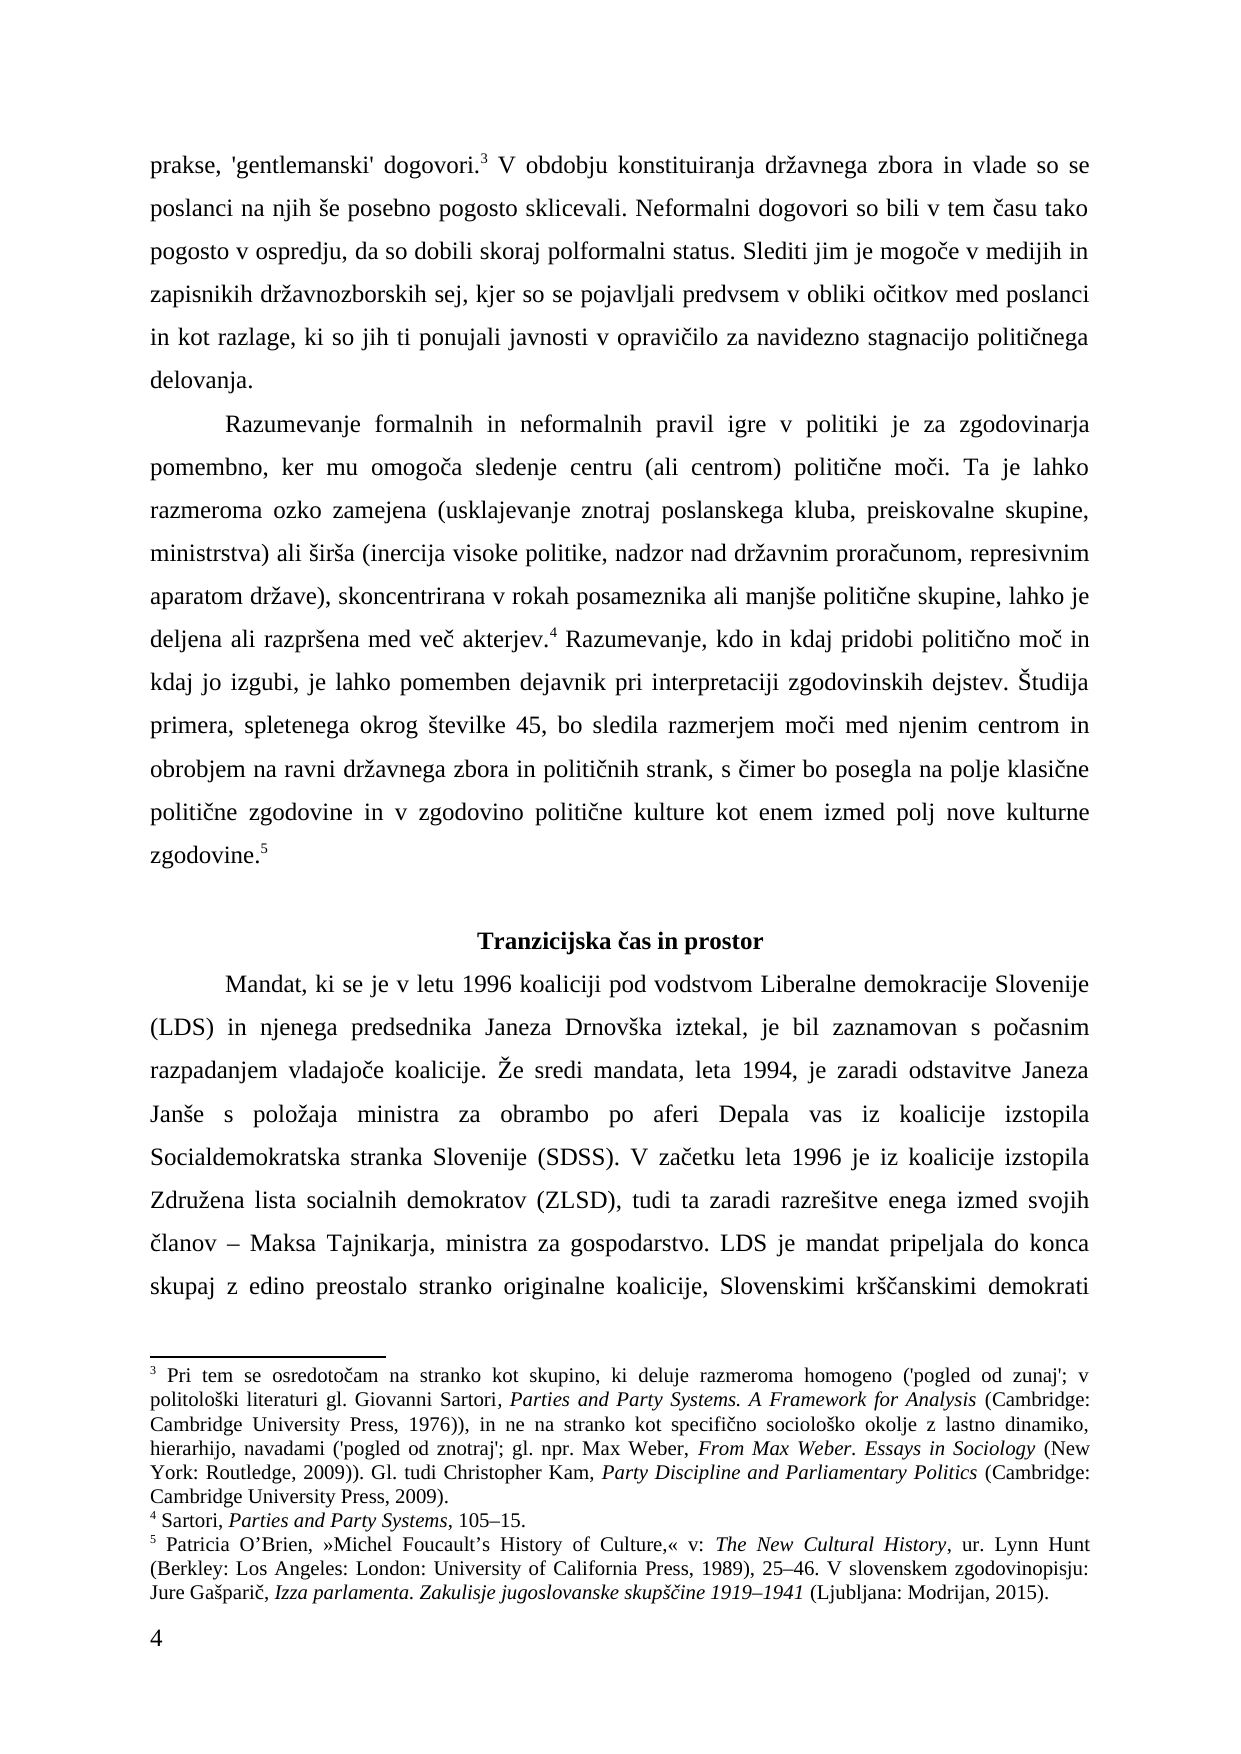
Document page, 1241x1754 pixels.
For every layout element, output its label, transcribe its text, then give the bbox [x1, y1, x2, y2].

text Tranzicijska čas in prostor [150, 926, 1090, 955]
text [150, 969, 1090, 1300]
text Razumevanje formalnih in neformalnih pravil igre v politiki je za zgodovinarja pomembno, ker mu omogoča sledenje centru (ali centrom) politične moči. Ta je lahko razmeroma ozko zamejena (usklajevanje znotraj poslanskega kluba, preiskovalne skupine, ministrstva) ali širša (inercija visoke politike, nadzor nad državnim proračunom, represivnim aparatom države), skoncentrirana v rokah posameznika ali manjše politične skupine, lahko je deljena ali razpršena med več akterjev. Razumevanje, kdo in kdaj pridobi politično moč in kdaj jo izgubi, je lahko pomemben dejavnik pri interpretaciji zgodovinskih dejstev. Študija primera, spletenega okrog številke 45, bo sledila razmerjem moči med njenim centrom in obrobjem na ravni državnega zbora in političnih strank, s čimer bo posegla na polje klasične politične zgodovine in v zgodovino politične kulture kot enem izmed polj nove kulturne zgodovine. [150, 409, 1090, 869]
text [150, 150, 1090, 394]
